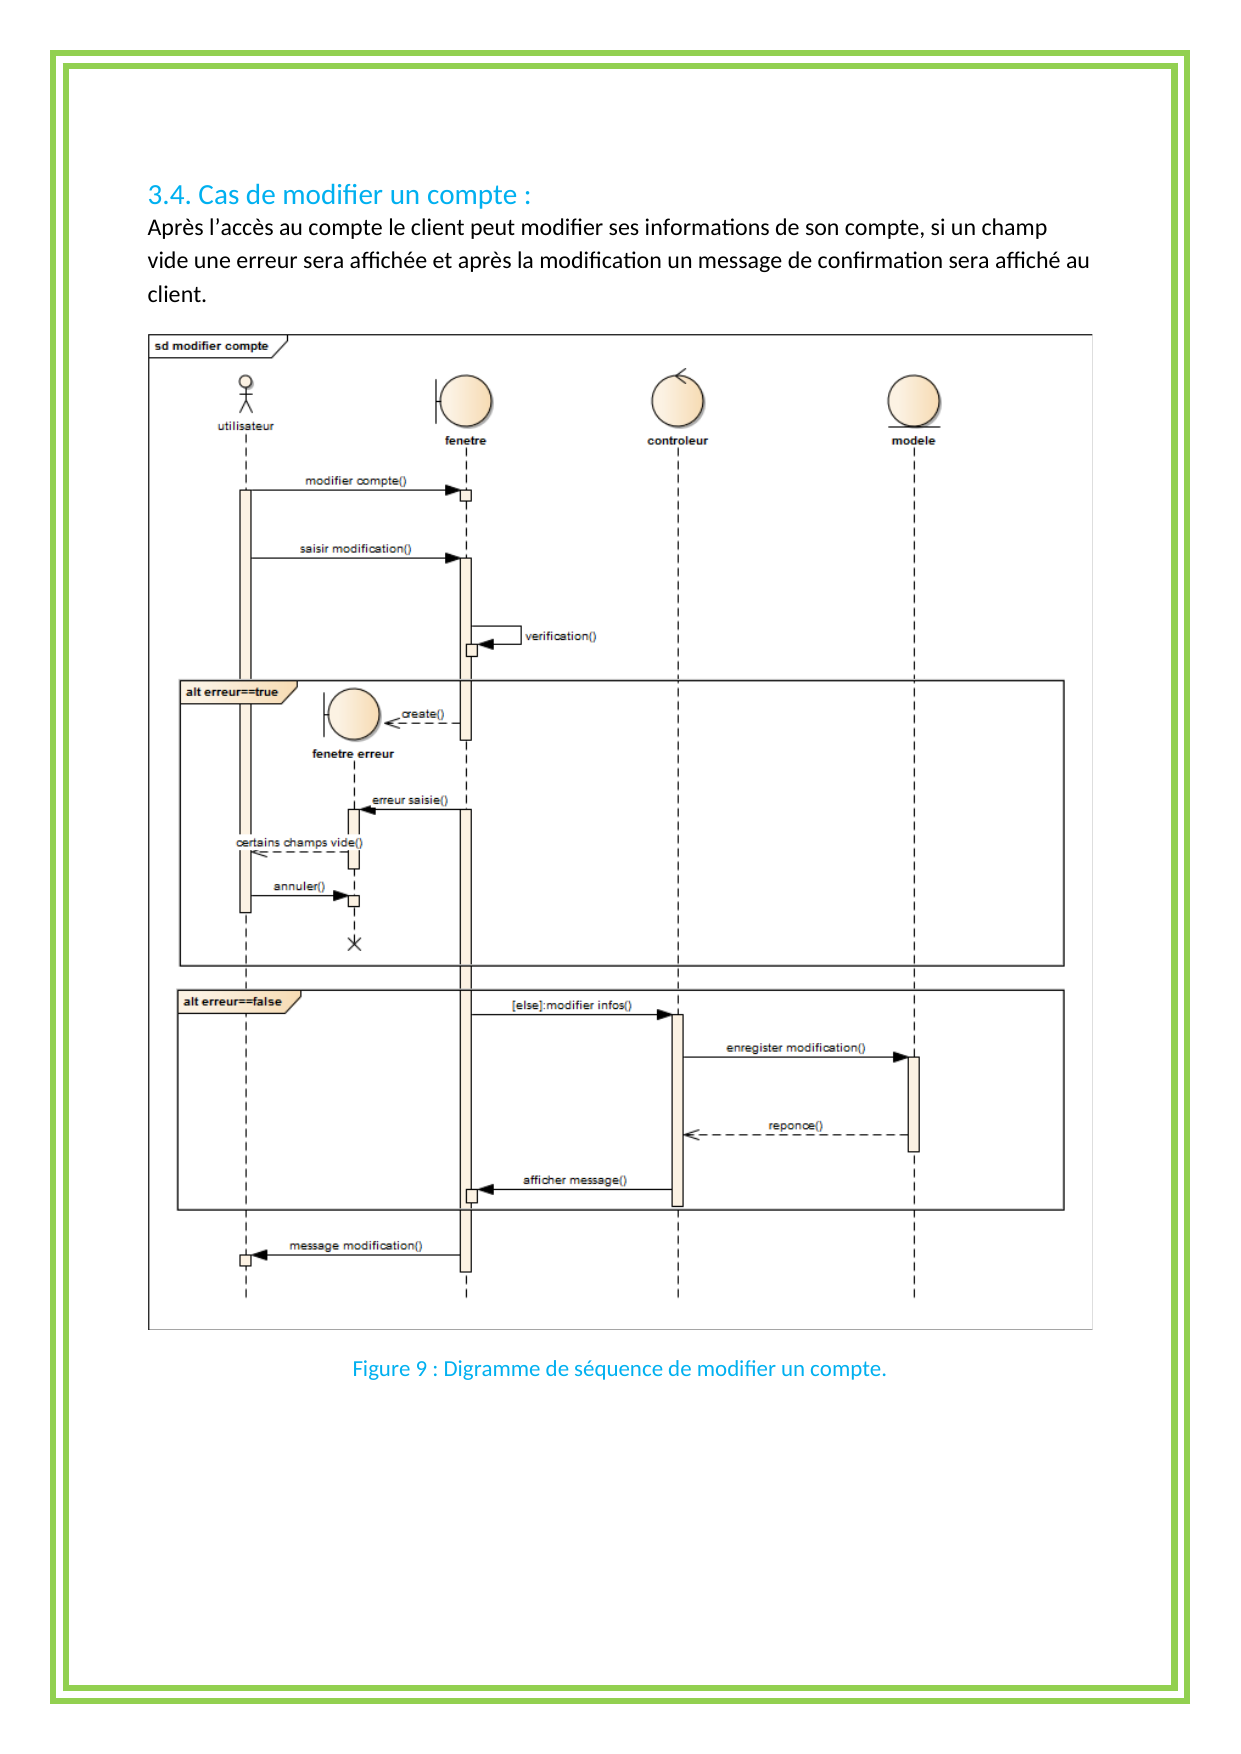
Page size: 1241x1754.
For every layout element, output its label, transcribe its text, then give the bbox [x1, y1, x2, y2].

text 3.4. Cas de modifier un compte : [147, 176, 1093, 212]
text Figure 9 : Digramme de séquence de modifier un compte. [147, 1354, 1093, 1382]
text Après l’accès au compte le client peut modifier ses informations de son compte, si un champ vide une erreur sera affichée et après la modification un message de confirmation sera affiché au client. [147, 212, 1093, 308]
